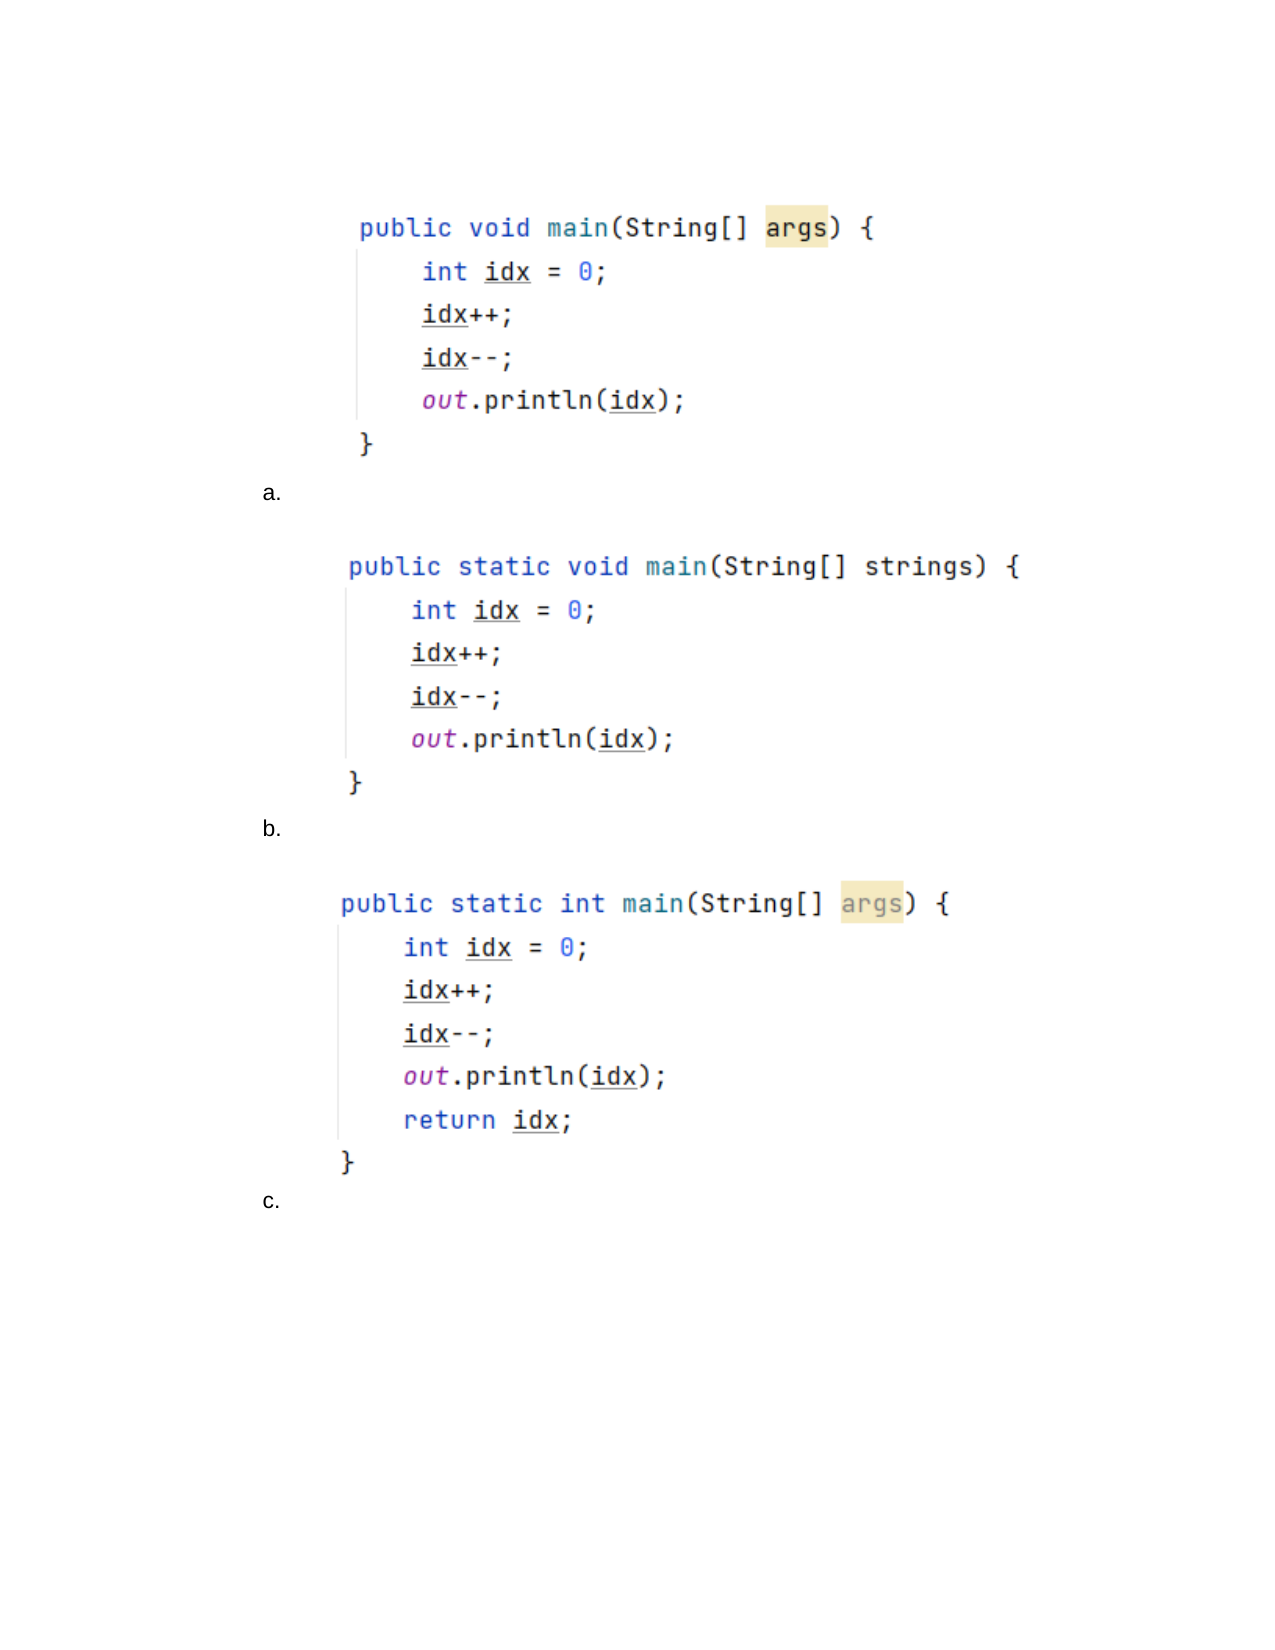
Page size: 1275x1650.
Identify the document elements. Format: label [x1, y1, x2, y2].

picture [300, 150, 955, 500]
picture [300, 508, 1071, 837]
picture [300, 845, 993, 1209]
